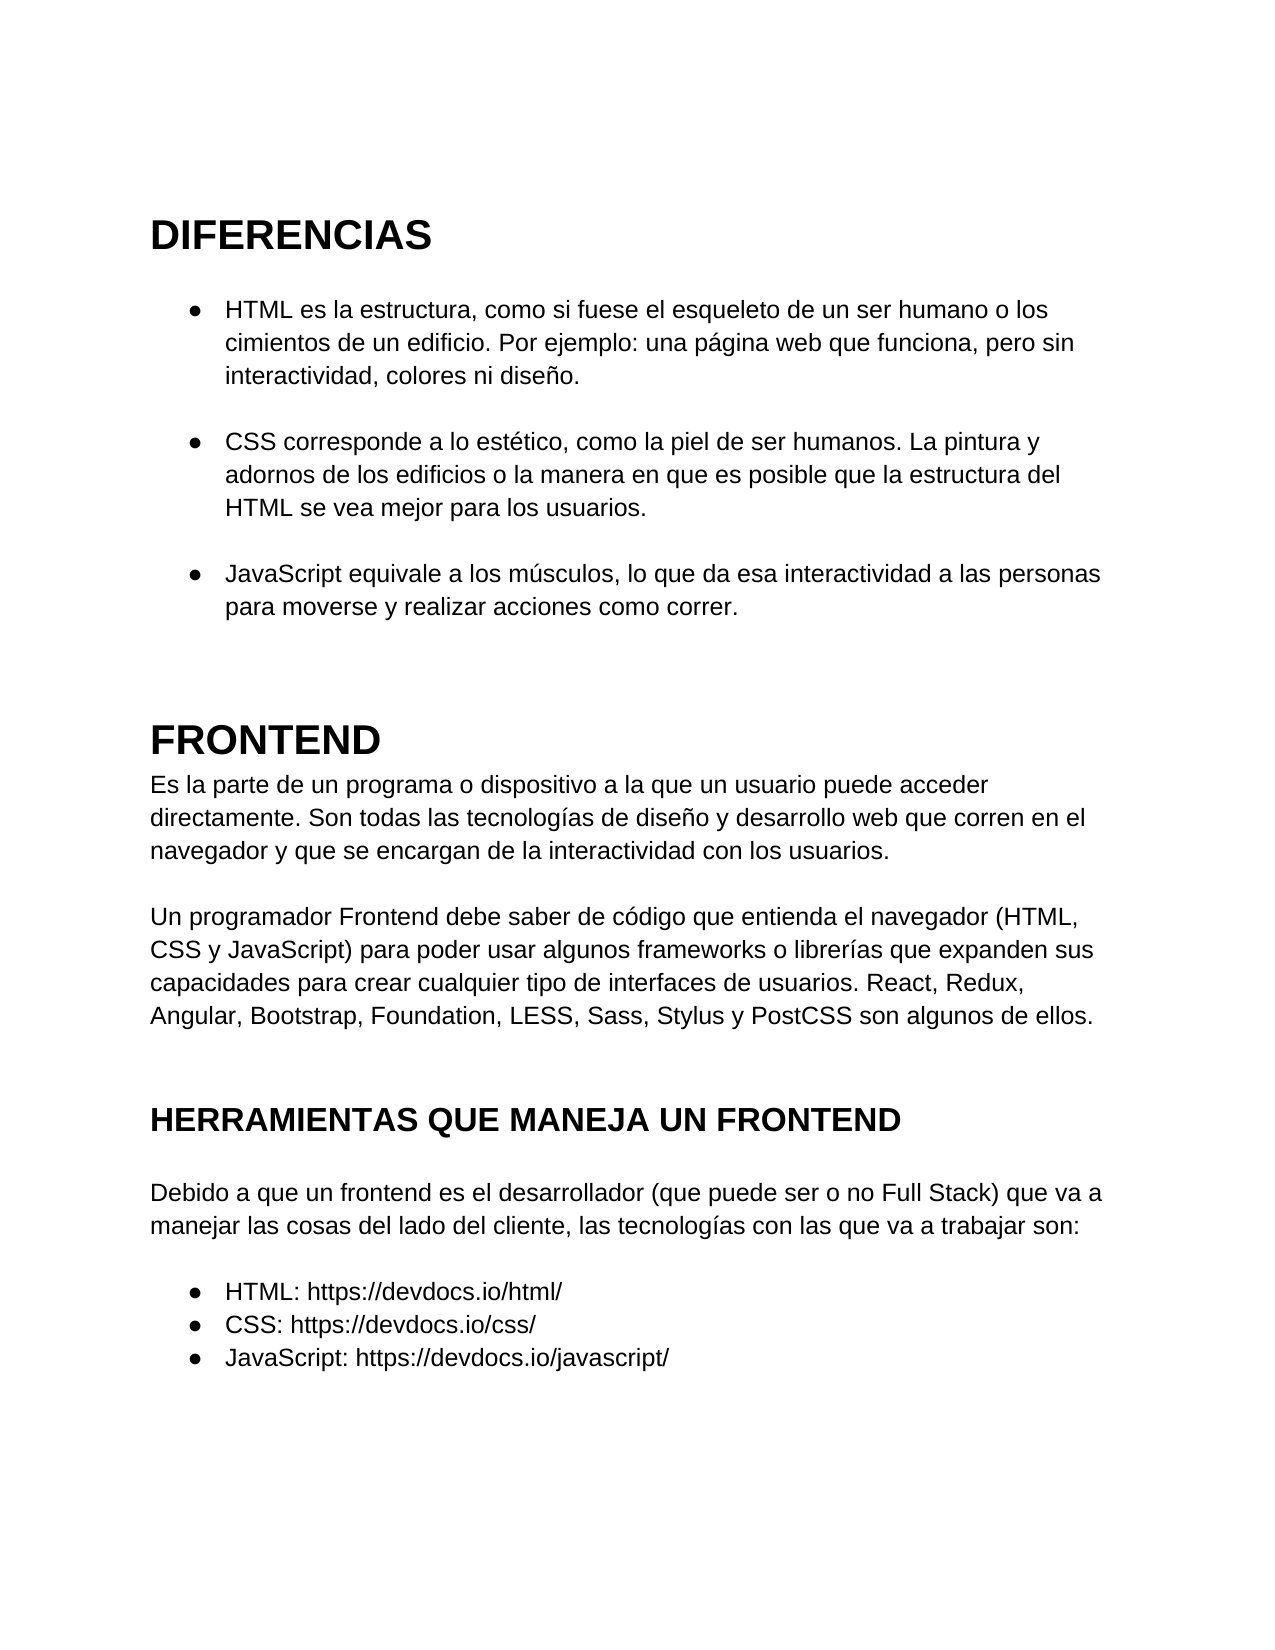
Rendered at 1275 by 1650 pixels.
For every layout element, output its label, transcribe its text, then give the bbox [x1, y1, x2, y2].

list HTML es la estructura, como si fuese el esqueleto de un ser humano o los cimientos de un edificio. Por ejemplo: una página web que funciona, pero sin interactividad, colores ni diseño. [187, 295, 1125, 389]
list HTML: https://devdocs.io/html/ [187, 1277, 1125, 1306]
title FRONTEND [150, 716, 1125, 763]
list CSS corresponde a lo estético, como la piel de ser humanos. La pintura y adornos de los edificios o la manera en que es posible que la estructura del HTML se vea mejor para los usuarios. [187, 427, 1125, 522]
list CSS: https://devdocs.io/css/ [187, 1310, 1125, 1338]
text Es la parte de un programa o dispositivo a la que un usuario puede acceder directamente. Son todas las tecnologías de diseño y desarrollo web que corren en el navegador y que se encargan de la interactividad con los usuarios. [150, 770, 1125, 864]
title DIFERENCIAS [150, 210, 1125, 258]
text Un programador Frontend debe saber de código que entienda el navegador (HTML, CSS y JavaScript) para poder usar algunos frameworks o librerías que expanden sus capacidades para crear cualquier tipo de interfaces de usuarios. React, Redux, Angular, Bootstrap, Foundation, LESS, Sass, Stylus y PostCSS son algunos de ellos. [150, 902, 1125, 1030]
text Debido a que un frontend es el desarrollador (que puede ser o no Full Stack) que va a manejar las cosas del lado del cliente, las tecnologías con las que va a trabajar son: [150, 1178, 1125, 1239]
list JavaScript equivale a los músculos, lo que da esa interactividad a las personas para moverse y realizar acciones como correr. [187, 559, 1125, 621]
title HERRAMIENTAS QUE MANEJA UN FRONTEND [150, 1100, 1125, 1138]
list JavaScript: https://devdocs.io/javascript/ [187, 1343, 1125, 1372]
